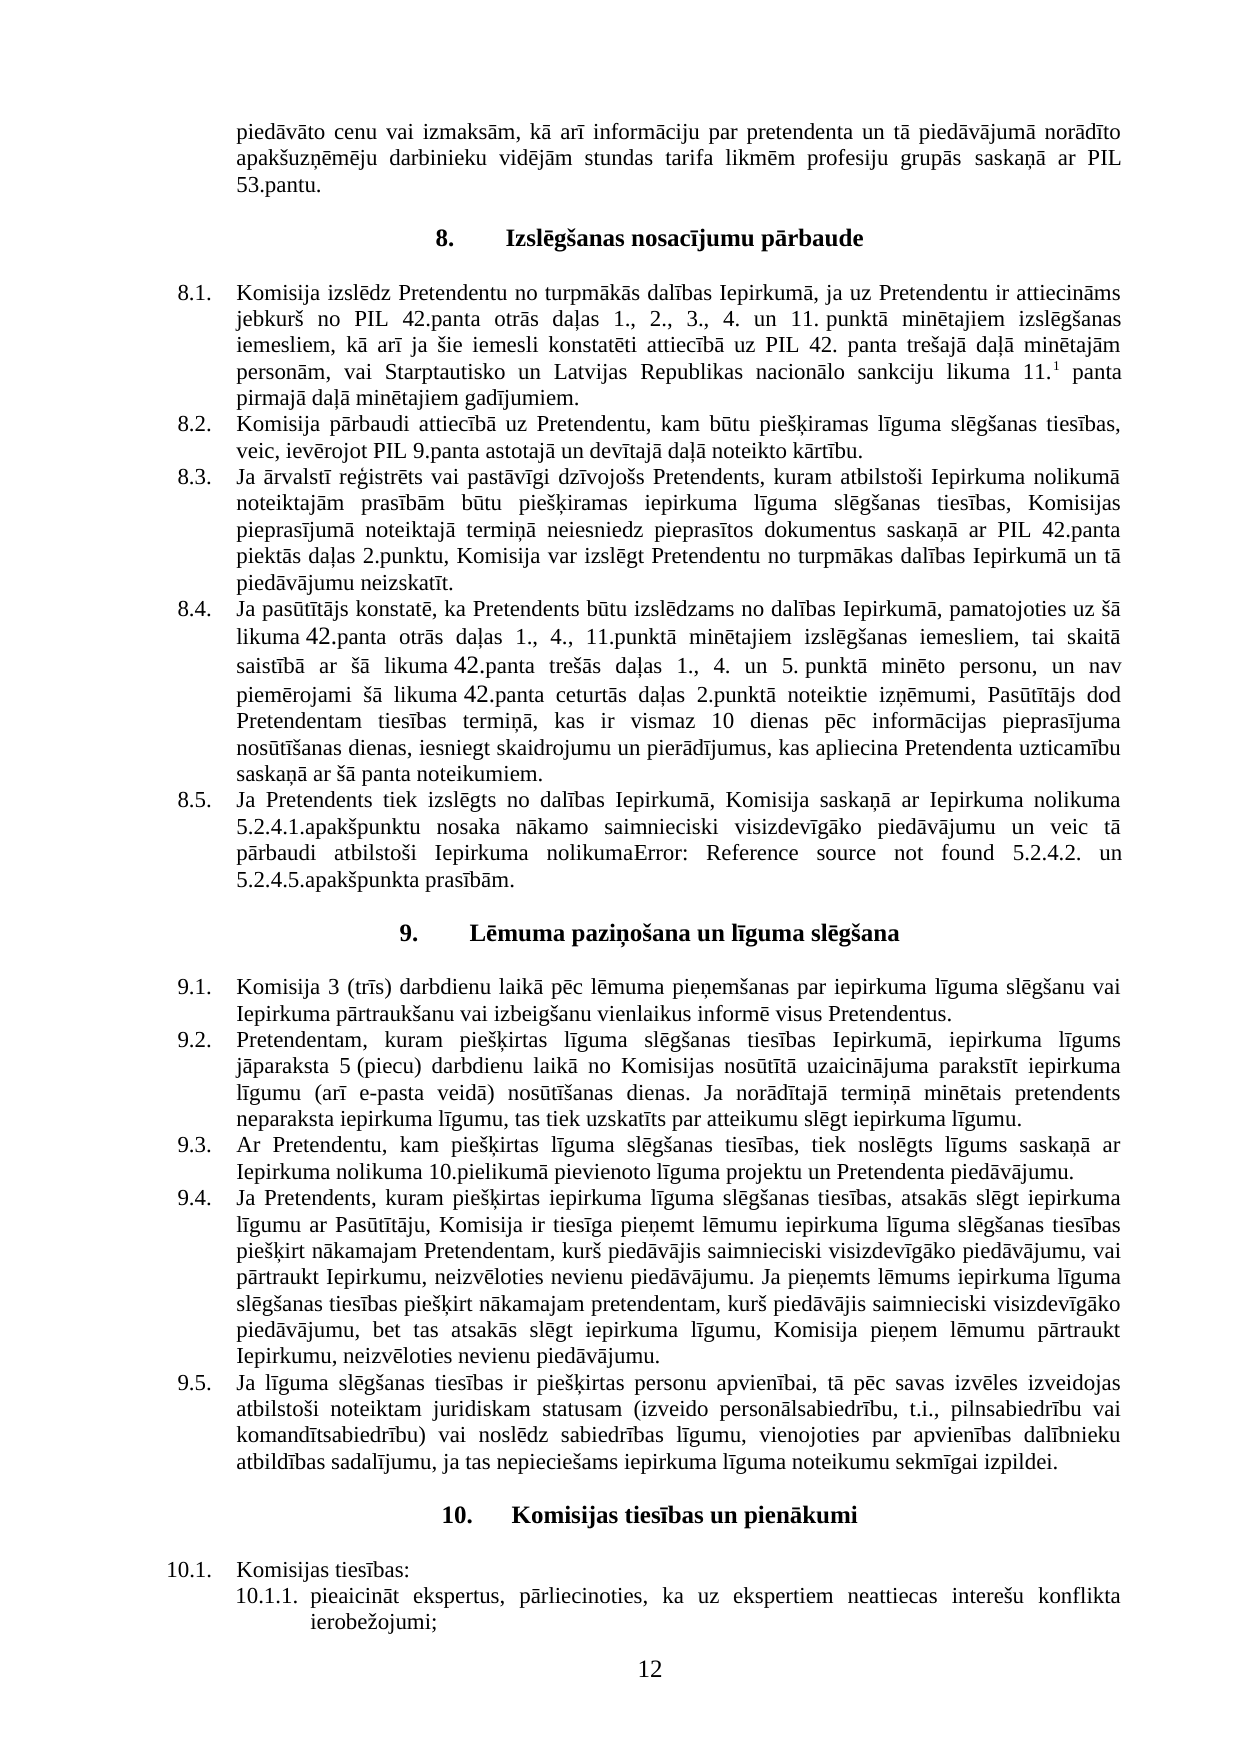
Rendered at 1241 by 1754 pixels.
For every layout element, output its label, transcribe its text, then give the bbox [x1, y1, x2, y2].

list Komisijas tiesības: [166, 1556, 1122, 1582]
subtitle Ja pasūtītājs konstatē, ka Pretendents būtu izslēdzams no dalības Iepirkumā, pamatojoties uz šā likuma 42.panta otrās daļas 1., 4., 11.punktā minētajiem izslēgšanas iemesliem, tai skaitā saistībā ar šā likuma 42.panta trešās daļas 1., 4. un 5. punktā minēto personu, un nav piemērojami šā likuma 42.panta ceturtās daļas 2.punktā noteiktie izņēmumi, Pasūtītājs dod Pretendentam tiesības termiņā, kas ir vismaz 10 dienas pēc informācijas pieprasījuma nosūtīšanas dienas, iesniegt skaidrojumu un pierādījumus, kas apliecina Pretendenta uzticamību saskaņā ar šā panta noteikumiem. [177, 595, 1122, 787]
subtitle Komisija izslēdz Pretendentu no turpmākās dalības Iepirkumā, ja uz Pretendentu ir attiecināms jebkurš no PIL 42.panta otrās daļas 1., 2., 3., 4. un 11. punktā minētajiem izslēgšanas iemesliem, kā arī ja šie iemesli konstatēti attiecībā uz PIL 42. panta trešajā daļā minētajām personām, vai Starptautisko un Latvijas Republikas nacionālo sankciju likuma 11.1 panta pirmajā daļā minētajiem gadījumiem. [177, 279, 1122, 410]
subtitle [177, 118, 1122, 197]
subtitle Komisija pārbaudi attiecībā uz Pretendentu, kam būtu piešķiramas līguma slēgšanas tiesības, veic, ievērojot PIL 9.panta astotajā un devītajā daļā noteikto kārtību. [177, 410, 1122, 463]
subtitle Izslēgšanas nosacījumu pārbaude [177, 223, 1122, 252]
list pieaicināt ekspertus, pārliecinoties, ka uz ekspertiem neattiecas interešu konflikta ierobežojumi; [235, 1582, 1122, 1635]
list Ja līguma slēgšanas tiesības ir piešķirtas personu apvienībai, tā pēc savas izvēles izveidojas atbilstoši noteiktam juridiskam statusam (izveido personālsabiedrību, t.i., pilnsabiedrību vai komandītsabiedrību) vai noslēdz sabiedrības līgumu, vienojoties par apvienības dalībnieku atbildības sadalījumu, ja tas nepieciešams iepirkuma līguma noteikumu sekmīgai izpildei. [177, 1369, 1122, 1474]
subtitle Ja ārvalstī reģistrēts vai pastāvīgi dzīvojošs Pretendents, kuram atbilstoši Iepirkuma nolikumā noteiktajām prasībām būtu piešķiramas iepirkuma līguma slēgšanas tiesības, Komisijas pieprasījumā noteiktajā termiņā neiesniedz pieprasītos dokumentus saskaņā ar PIL 42.panta piektās daļas 2.punktu, Komisija var izslēgt Pretendentu no turpmākas dalības Iepirkumā un tā piedāvājumu neizskatīt. [177, 463, 1122, 595]
list Ar Pretendentu, kam piešķirtas līguma slēgšanas tiesības, tiek noslēgts līgums saskaņā ar Iepirkuma nolikuma 10.pielikumā pievienoto līguma projektu un Pretendenta piedāvājumu. [177, 1132, 1122, 1184]
list Ja Pretendents, kuram piešķirtas iepirkuma līguma slēgšanas tiesības, atsakās slēgt iepirkuma līgumu ar Pasūtītāju, Komisija ir tiesīga pieņemt lēmumu iepirkuma līguma slēgšanas tiesības piešķirt nākamajam Pretendentam, kurš piedāvājis saimnieciski visizdevīgāko piedāvājumu, vai pārtraukt Iepirkumu, neizvēloties nevienu piedāvājumu. Ja pieņemts lēmums iepirkuma līguma slēgšanas tiesības piešķirt nākamajam pretendentam, kurš piedāvājis saimnieciski visizdevīgāko piedāvājumu, bet tas atsakās slēgt iepirkuma līgumu, Komisija pieņem lēmumu pārtraukt Iepirkumu, neizvēloties nevienu piedāvājumu. [177, 1184, 1122, 1369]
subtitle Komisijas tiesības un pienākumi [177, 1501, 1122, 1529]
subtitle Lēmuma paziņošana un līguma slēgšana [177, 918, 1122, 947]
list Komisija 3 (trīs) darbdienu laikā pēc lēmuma pieņemšanas par iepirkuma līguma slēgšanu vai Iepirkuma pārtraukšanu vai izbeigšanu vienlaikus informē visus Pretendentus. [177, 973, 1122, 1026]
list Pretendentam, kuram piešķirtas līguma slēgšanas tiesības Iepirkumā, iepirkuma līgums jāparaksta 5 (piecu) darbdienu laikā no Komisijas nosūtītā uzaicinājuma parakstīt iepirkuma līgumu (arī e-pasta veidā) nosūtīšanas dienas. Ja norādītajā termiņā minētais pretendents neparaksta iepirkuma līgumu, tas tiek uzskatīts par atteikumu slēgt iepirkuma līgumu. [177, 1026, 1122, 1132]
